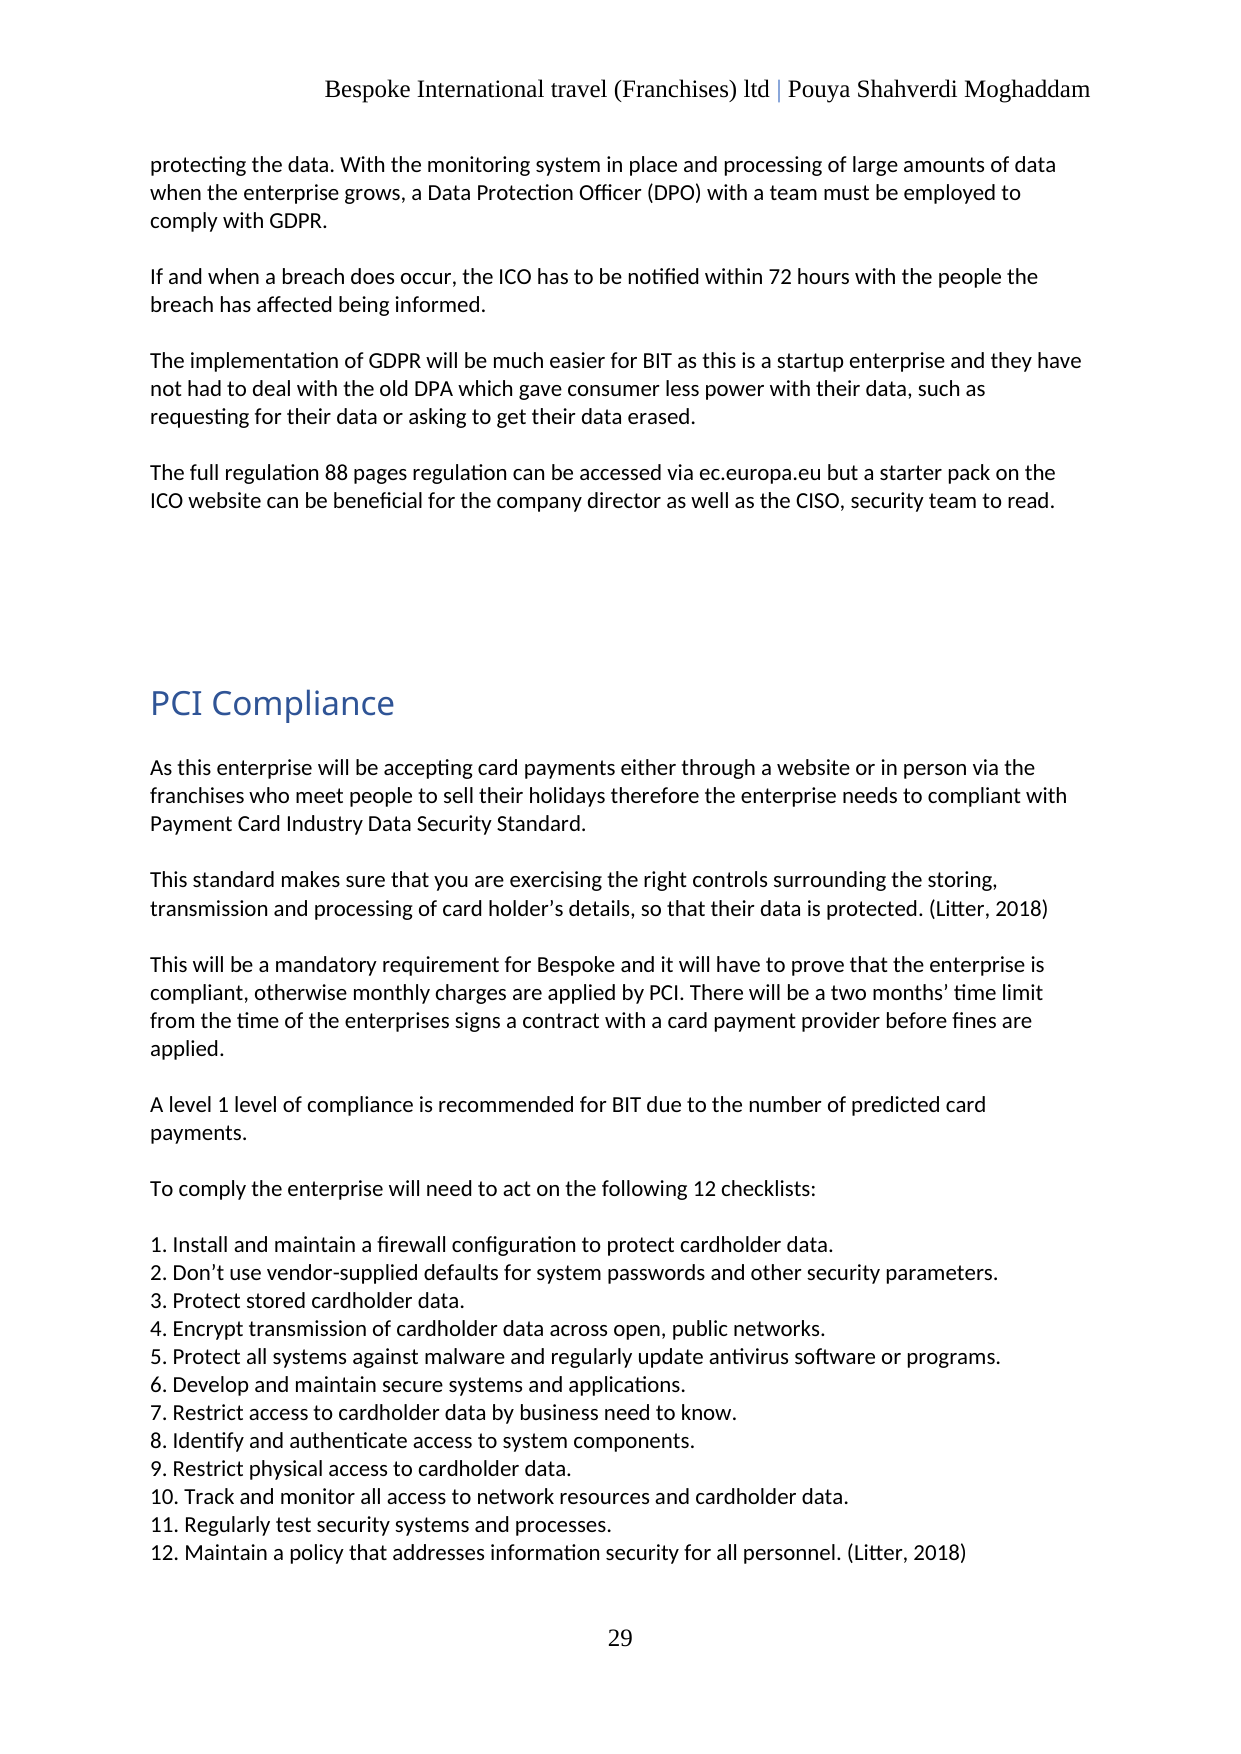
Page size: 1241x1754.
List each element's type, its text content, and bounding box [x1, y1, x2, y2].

text 12. Maintain a policy that addresses information security for all personnel. (Litter, 2018) [150, 1538, 1090, 1566]
text The full regulation 88 pages regulation can be accessed via ec.europa.eu but a starter pack on the ICO website can be beneficial for the company director as well as the CISO, security team to read. [150, 458, 1090, 514]
text This will be a mandatory requirement for Bespoke and it will have to prove that the enterprise is compliant, otherwise monthly charges are applied by PCI. There will be a two months’ time limit from the time of the enterprises signs a contract with a card payment provider before fines are applied. [150, 950, 1090, 1062]
text As this enterprise will be accepting card payments either through a website or in person via the franchises who meet people to sell their holidays therefore the enterprise needs to compliant with Payment Card Industry Data Security Standard. [150, 753, 1090, 838]
text 10. Track and monitor all access to network resources and cardholder data. [150, 1482, 1090, 1510]
text 6. Develop and maintain secure systems and applications. [150, 1370, 1090, 1398]
text A level 1 level of compliance is recommended for BIT due to the number of predicted card payments. [150, 1090, 1090, 1146]
text 4. Encrypt transmission of cardholder data across open, public networks. [150, 1314, 1090, 1342]
text 8. Identify and authenticate access to system components. [150, 1426, 1090, 1454]
text This standard makes sure that you are exercising the right controls surrounding the storing, transmission and processing of card holder’s details, so that their data is protected. (Litter, 2018) [150, 866, 1090, 922]
text If and when a breach does occur, the ICO has to be notified within 72 hours with the people the breach has affected being informed. [150, 262, 1090, 318]
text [150, 150, 1090, 234]
text 9. Restrict physical access to cardholder data. [150, 1454, 1090, 1482]
text 5. Protect all systems against malware and regularly update antivirus software or programs. [150, 1342, 1090, 1370]
text 1. Install and maintain a firewall configuration to protect cardholder data. [150, 1230, 1090, 1258]
text 11. Regularly test security systems and processes. [150, 1510, 1090, 1538]
text 2. Don’t use vendor-supplied defaults for system passwords and other security parameters. [150, 1258, 1090, 1286]
text 3. Protect stored cardholder data. [150, 1286, 1090, 1314]
text The implementation of GDPR will be much easier for BIT as this is a startup enterprise and they have not had to deal with the old DPA which gave consumer less power with their data, such as requesting for their data or asking to get their data erased. [150, 346, 1090, 430]
text 7. Restrict access to cardholder data by business need to know. [150, 1398, 1090, 1426]
text To comply the enterprise will need to act on the following 12 checklists: [150, 1174, 1090, 1202]
subtitle PCI Compliance [150, 679, 1090, 725]
